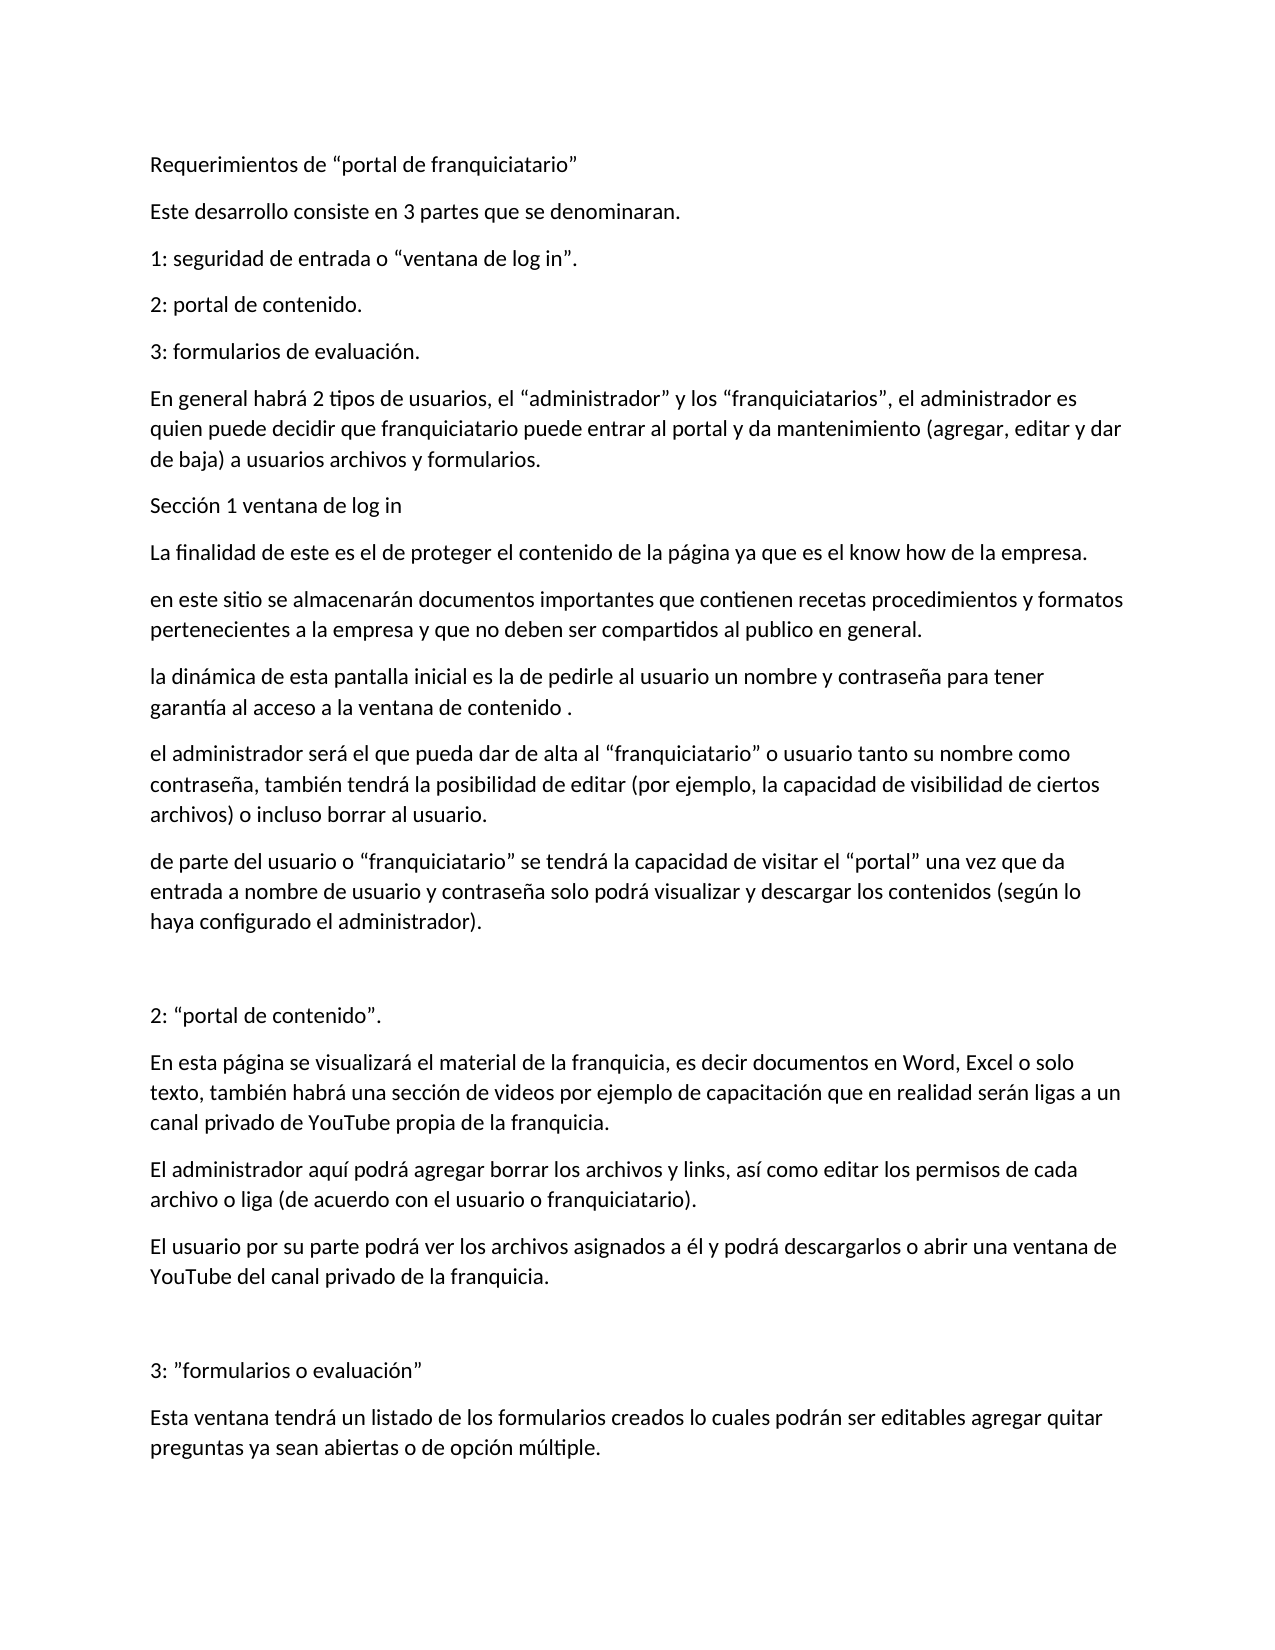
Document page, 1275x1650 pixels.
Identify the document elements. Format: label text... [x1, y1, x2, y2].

text El administrador aquí podrá agregar borrar los archivos y links, así como editar los permisos de cada archivo o liga (de acuerdo con el usuario o franquiciatario). [150, 1155, 1125, 1213]
text Sección 1 ventana de log in [150, 492, 1125, 520]
text 1: seguridad de entrada o “ventana de log in”. [150, 244, 1125, 272]
text 2: “portal de contenido”. [150, 1001, 1125, 1029]
text Esta ventana tendrá un listado de los formularios creados lo cuales podrán ser editables agregar quitar preguntas ya sean abiertas o de opción múltiple. [150, 1403, 1125, 1461]
text Este desarrollo consiste en 3 partes que se denominaran. [150, 197, 1125, 225]
text La finalidad de este es el de proteger el contenido de la página ya que es el know how de la empresa. [150, 538, 1125, 567]
text En esta página se visualizará el material de la franquicia, es decir documentos en Word, Excel o solo texto, también habrá una sección de videos por ejemplo de capacitación que en realidad serán ligas a un canal privado de YouTube propia de la franquicia. [150, 1048, 1125, 1136]
text el administrador será el que pueda dar de alta al “franquiciatario” o usuario tanto su nombre como contraseña, también tendrá la posibilidad de editar (por ejemplo, la capacidad de visibilidad de ciertos archivos) o incluso borrar al usuario. [150, 739, 1125, 828]
text en este sitio se almacenarán documentos importantes que contienen recetas procedimientos y formatos pertenecientes a la empresa y que no deben ser compartidos al publico en general. [150, 585, 1125, 644]
text El usuario por su parte podrá ver los archivos asignados a él y podrá descargarlos o abrir una ventana de YouTube del canal privado de la franquicia. [150, 1232, 1125, 1291]
text 3: ”formularios o evaluación” [150, 1356, 1125, 1384]
text En general habrá 2 tipos de usuarios, el “administrador” y los “franquiciatarios”, el administrador es quien puede decidir que franquiciatario puede entrar al portal y da mantenimiento (agregar, editar y dar de baja) a usuarios archivos y formularios. [150, 384, 1125, 473]
text de parte del usuario o “franquiciatario” se tendrá la capacidad de visitar el “portal” una vez que da entrada a nombre de usuario y contraseña solo podrá visualizar y descargar los contenidos (según lo haya configurado el administrador). [150, 847, 1125, 935]
text 3: formularios de evaluación. [150, 337, 1125, 366]
text la dinámica de esta pantalla inicial es la de pedirle al usuario un nombre y contraseña para tener garantía al acceso a la ventana de contenido . [150, 662, 1125, 721]
text Requerimientos de “portal de franquiciatario” [150, 150, 1125, 178]
text 2: portal de contenido. [150, 291, 1125, 319]
